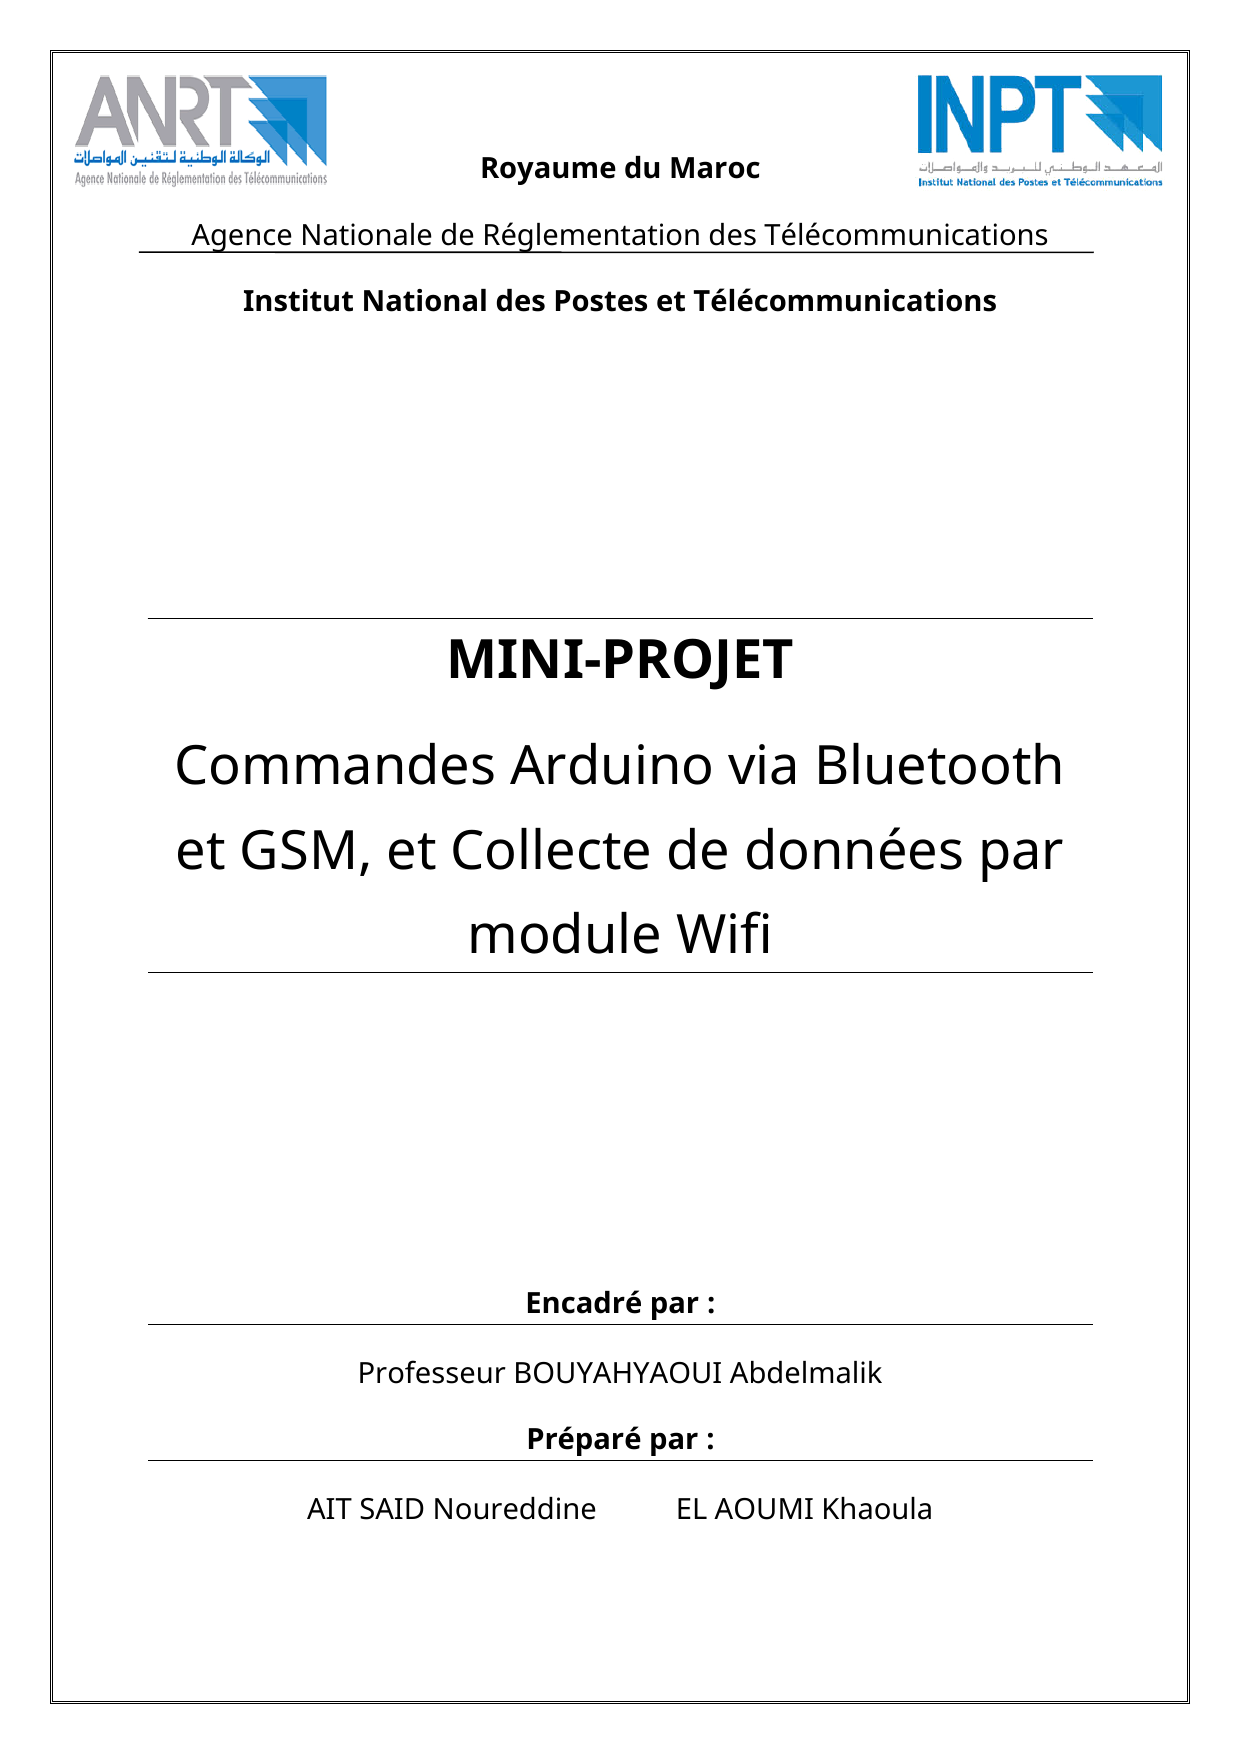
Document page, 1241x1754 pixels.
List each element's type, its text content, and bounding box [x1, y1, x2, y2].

text Commandes Arduino via Bluetooth et GSM, et Collecte de données par module Wifi [148, 723, 1093, 972]
text Encadré par : [148, 1282, 1093, 1324]
picture [51, 51, 357, 246]
text Professeur BOUYAHYAOUI Abdelmalik [148, 1352, 1093, 1392]
text MINI-PROJET [148, 619, 1093, 694]
text AIT SAID Noureddine EL AOUMI Khaoula [148, 1488, 1093, 1528]
text Préparé par : [148, 1418, 1093, 1460]
picture [53, 53, 357, 246]
subtitle Institut National des Postes et Télécommunications [148, 281, 1093, 320]
picture [42, 23, 357, 246]
text Royaume du Maroc [148, 148, 1093, 187]
text Agence Nationale de Réglementation des Télécommunications [148, 214, 1093, 251]
picture [900, 62, 1179, 207]
